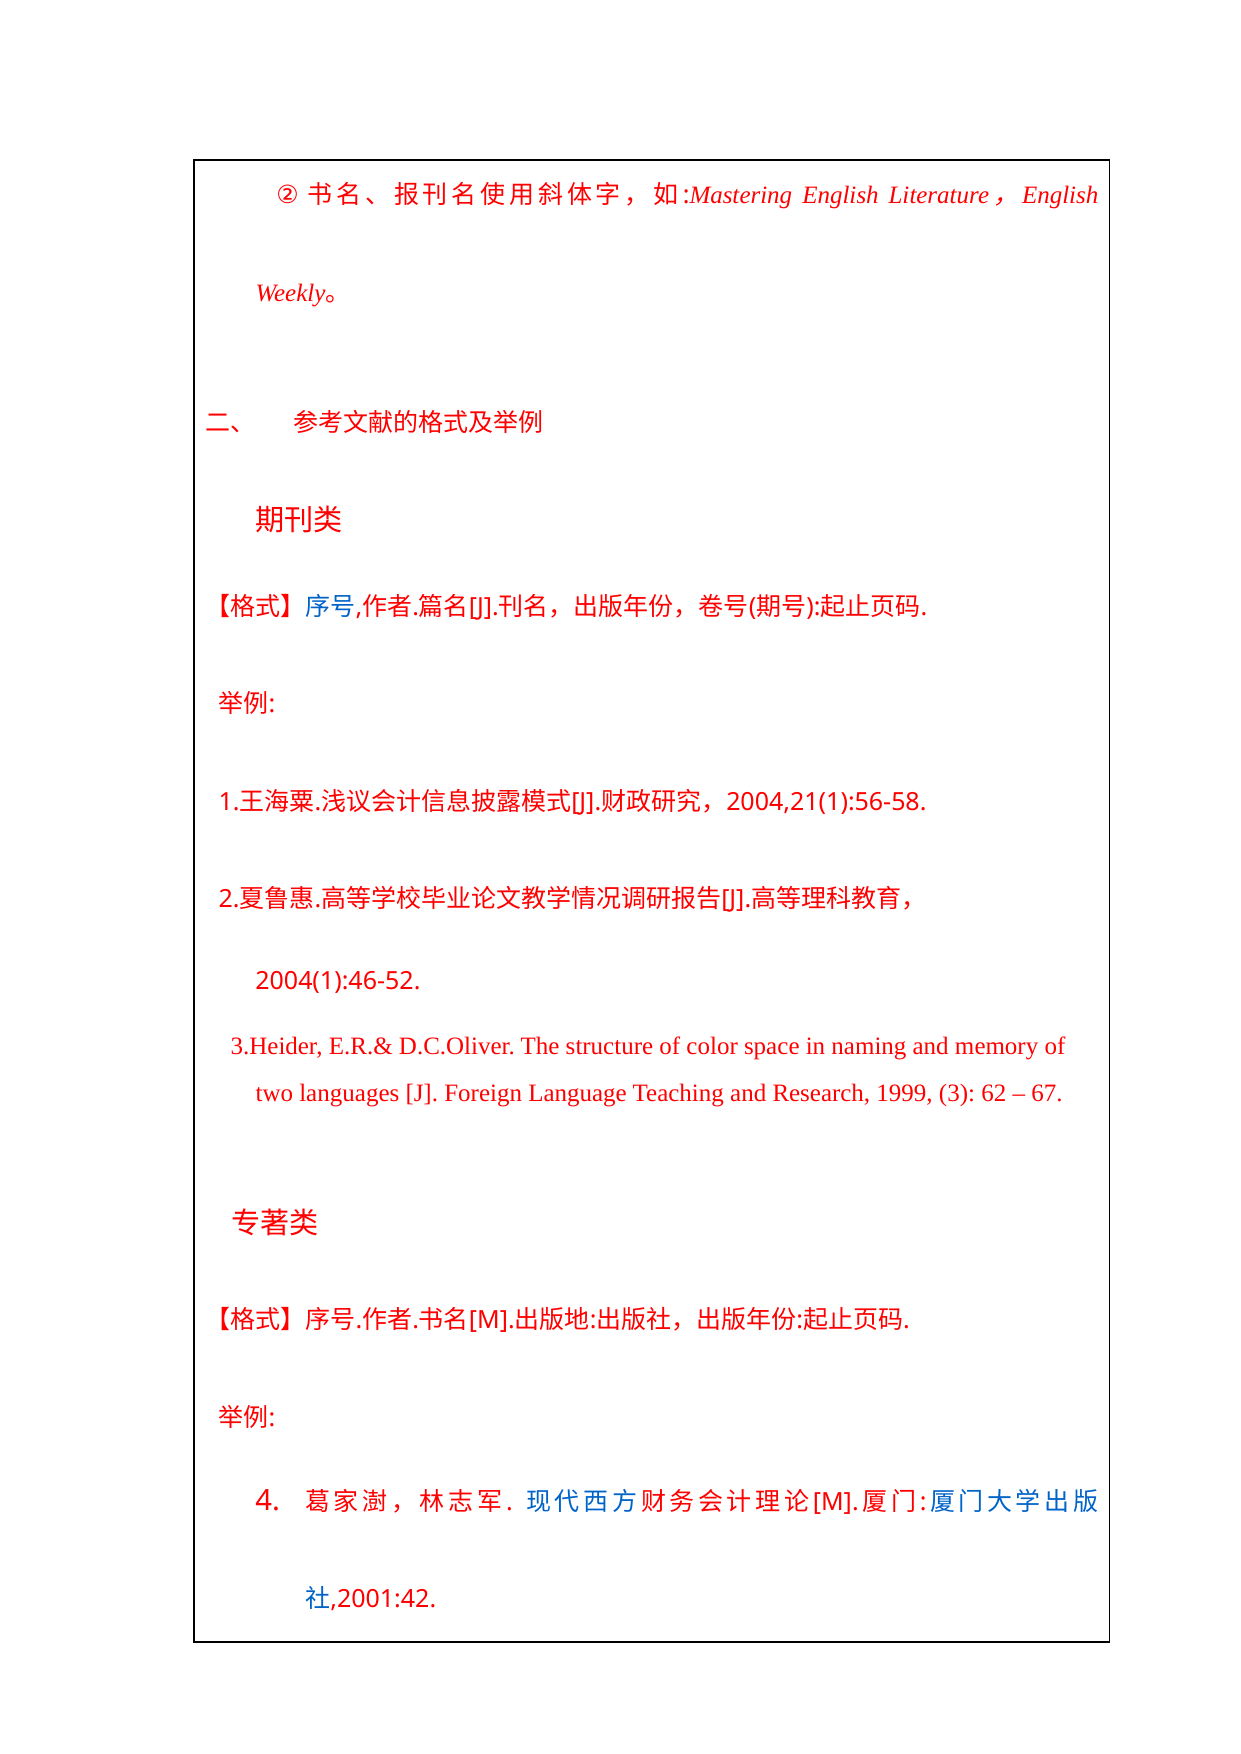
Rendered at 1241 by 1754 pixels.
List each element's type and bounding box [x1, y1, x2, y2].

table_cell [195, 161, 1109, 1641]
